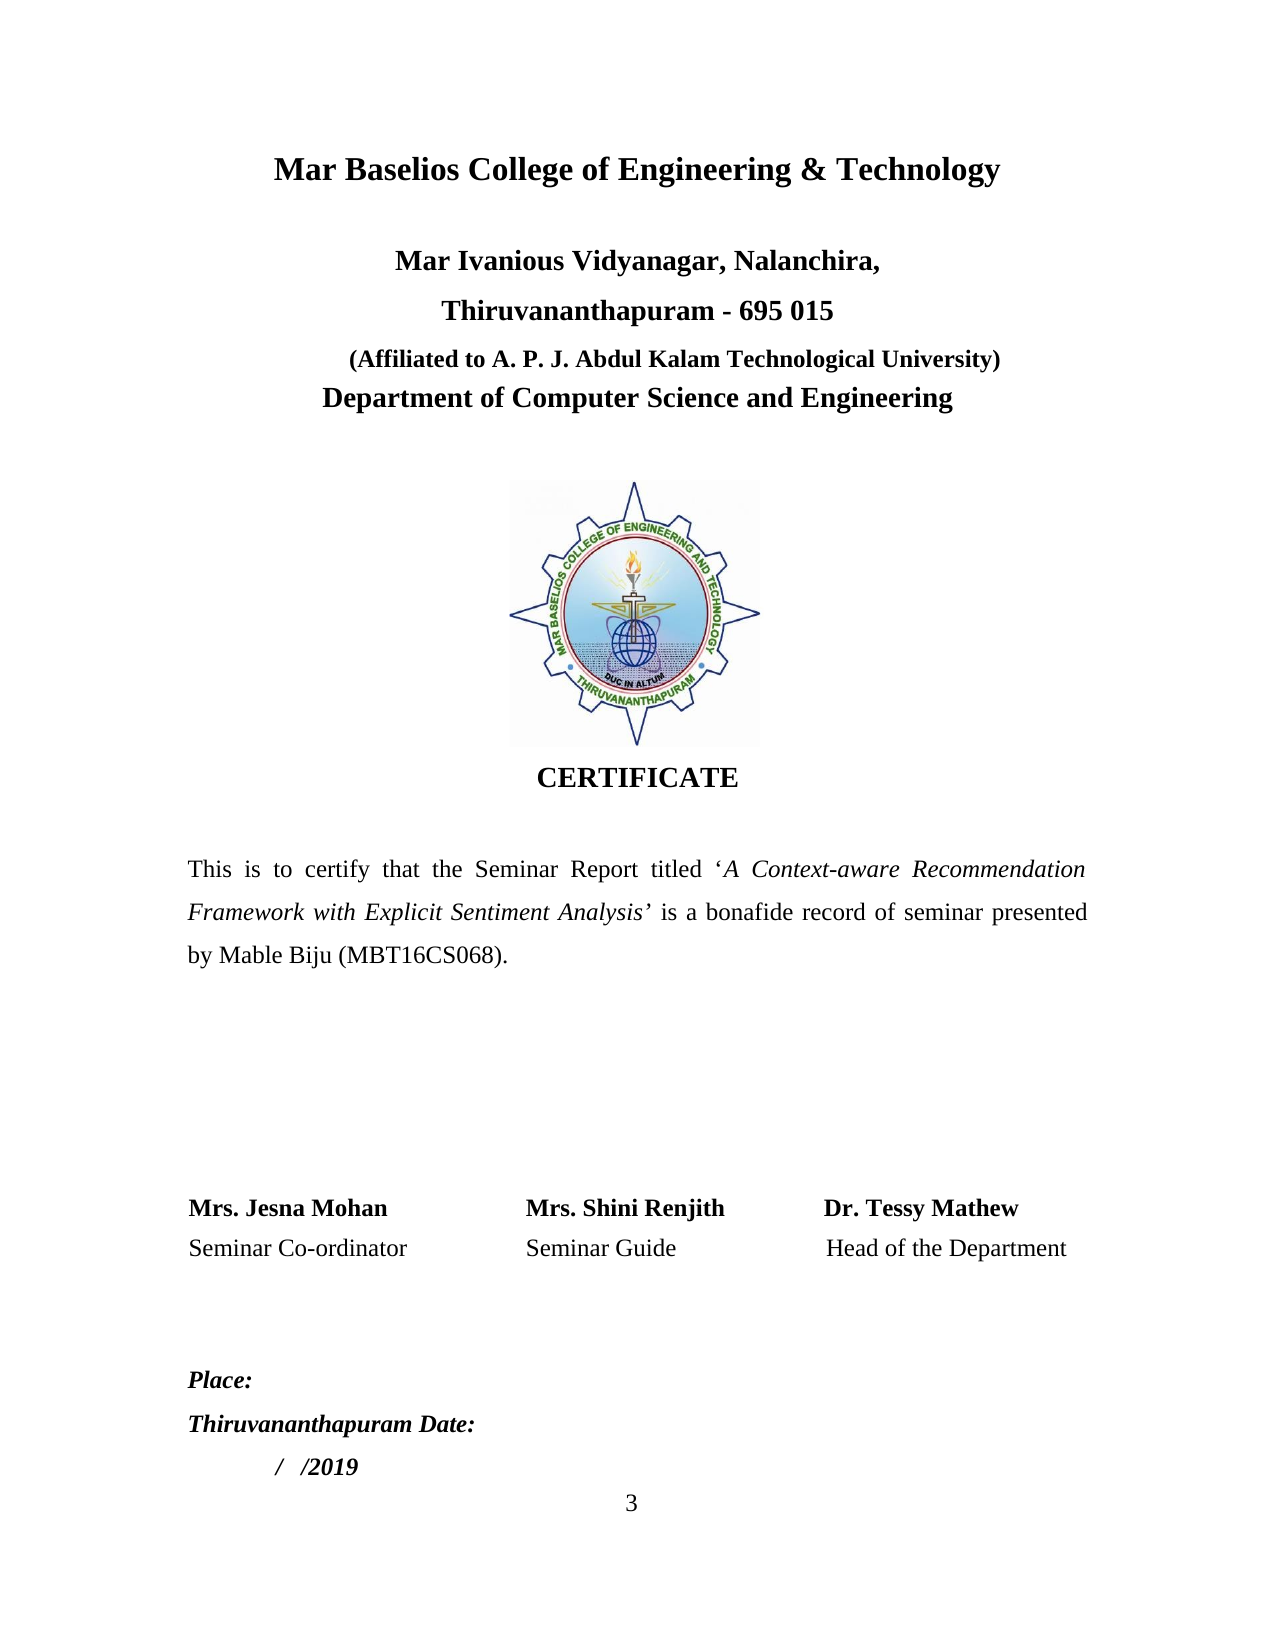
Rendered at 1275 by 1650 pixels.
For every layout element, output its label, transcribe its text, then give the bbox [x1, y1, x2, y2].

text Mar Baselios College of Engineering & Technology [271, 150, 1003, 188]
table_cell Head of the Department [780, 1229, 1072, 1264]
text Department of Computer Science and Engineering [271, 380, 1004, 413]
table_header Mrs. Shini Renjith [466, 1194, 780, 1229]
table_cell Seminar Guide [466, 1229, 780, 1264]
picture [509, 480, 764, 747]
table_header Mrs. Jesna Mohan [183, 1194, 466, 1229]
text Thiruvananthapuram - 695 015 [436, 293, 838, 327]
text This is to certify that the Seminar Report titled ‘A Context-aware Recommendation Framework with Explicit Sentiment Analysis’ is a bonafide record of seminar presented by Mable Biju (MBT16CS068). [187, 854, 1088, 969]
table_header Dr. Tessy Mathew [780, 1194, 1072, 1229]
subtitle (Affiliated to A. P. J. Abdul Kalam Technological University) [271, 344, 1078, 373]
subtitle Place: Thiruvananthapuram Date: / /2019 [187, 1366, 484, 1481]
subtitle Mar Ivanious Vidyanagar, Nalanchira, [271, 243, 1004, 277]
table_cell Seminar Co-ordinator [183, 1229, 466, 1264]
